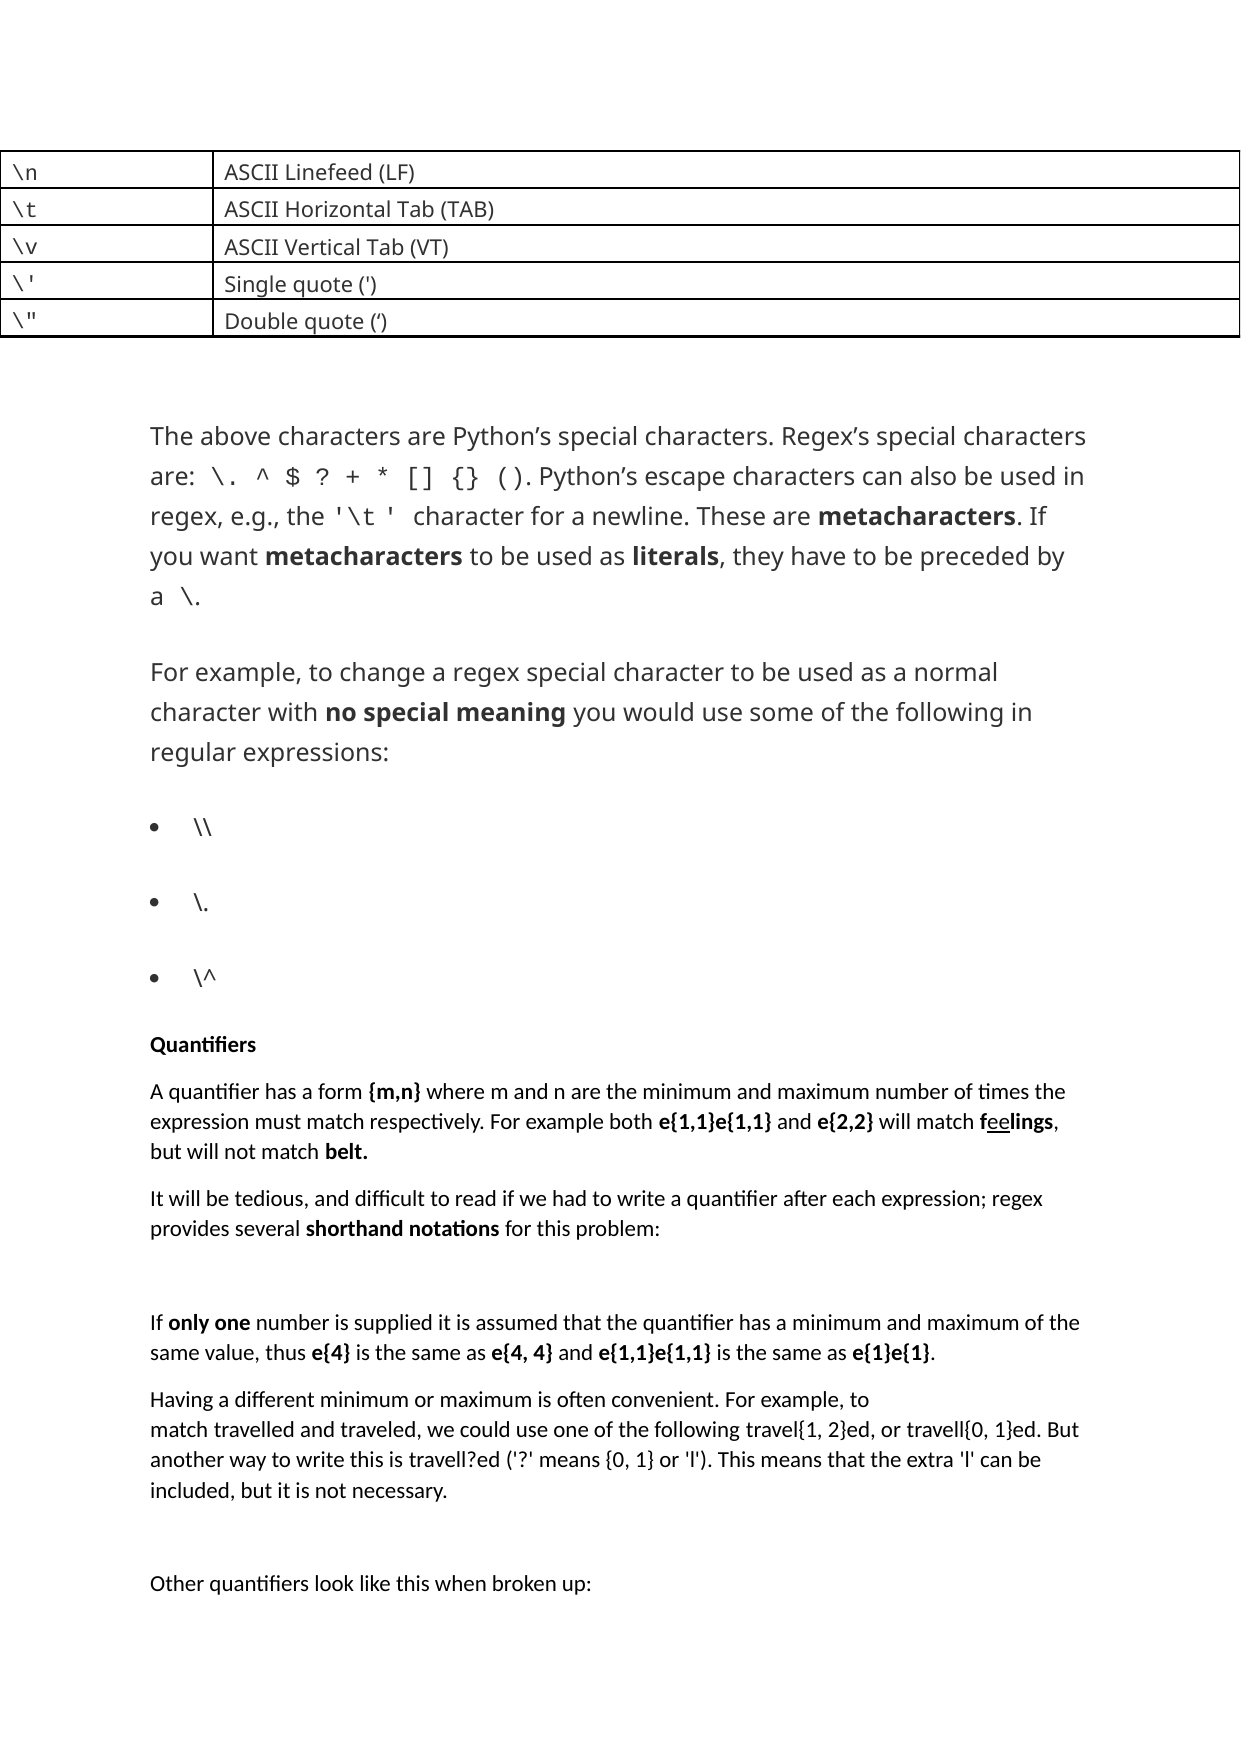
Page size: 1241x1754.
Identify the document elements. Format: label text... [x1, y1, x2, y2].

text The above characters are Python’s special characters. Regex’s special characters are: \. ^ $ ? + * [] {} (). Python’s escape characters can also be used in regex, e.g., the '\t ' character for a newline. These are metacharacters. If you want metacharacters to be used as literals, they have to be preceded by a \. [150, 413, 1090, 613]
text Having a different minimum or maximum is often convenient. For example, to match travelled and traveled, we could use one of the following travel{1, 2}ed, or travell{0, 1}ed. But another way to write this is travell?ed ('?' means {0, 1} or 'l'). This means that the extra 'l' can be included, but it is not necessary. [150, 1385, 1090, 1504]
table_cell \' [1, 263, 212, 298]
text A quantifier has a form {m,n} where m and n are the minimum and maximum number of times the expression must match respectively. For example both e{1,1}e{1,1} and e{2,2} will match feelings, but will not match belt. [150, 1077, 1090, 1165]
table_cell ASCII Vertical Tab (VT) [214, 226, 1239, 261]
table_cell \t [1, 189, 212, 224]
text If only one number is supplied it is assumed that the quantifier has a minimum and maximum of the same value, thus e{4} is the same as e{4, 4} and e{1,1}e{1,1} is the same as e{1}e{1}. [150, 1308, 1090, 1366]
table_cell ASCII Linefeed (LF) [214, 152, 1239, 187]
table_cell Double quote (‘) [214, 300, 1239, 335]
text Other quantifiers look like this when broken up: [150, 1569, 1090, 1598]
table_cell \" [1, 300, 212, 335]
text It will be tedious, and difficult to read if we had to write a quantifier after each expression; regex provides several shorthand notations for this problem: [150, 1184, 1090, 1242]
table_cell \v [1, 226, 212, 261]
table_cell Single quote (') [214, 263, 1239, 298]
table_cell \n [1, 152, 212, 187]
text · \. [150, 879, 1090, 919]
text · \\ [150, 804, 1090, 844]
text · \^ [150, 954, 1090, 994]
table_cell ASCII Horizontal Tab (TAB) [214, 189, 1239, 224]
text Quantifiers [150, 1030, 1090, 1058]
text For example, to change a regex special character to be used as a normal character with no special meaning you would use some of the following in regular expressions: [150, 648, 1090, 768]
